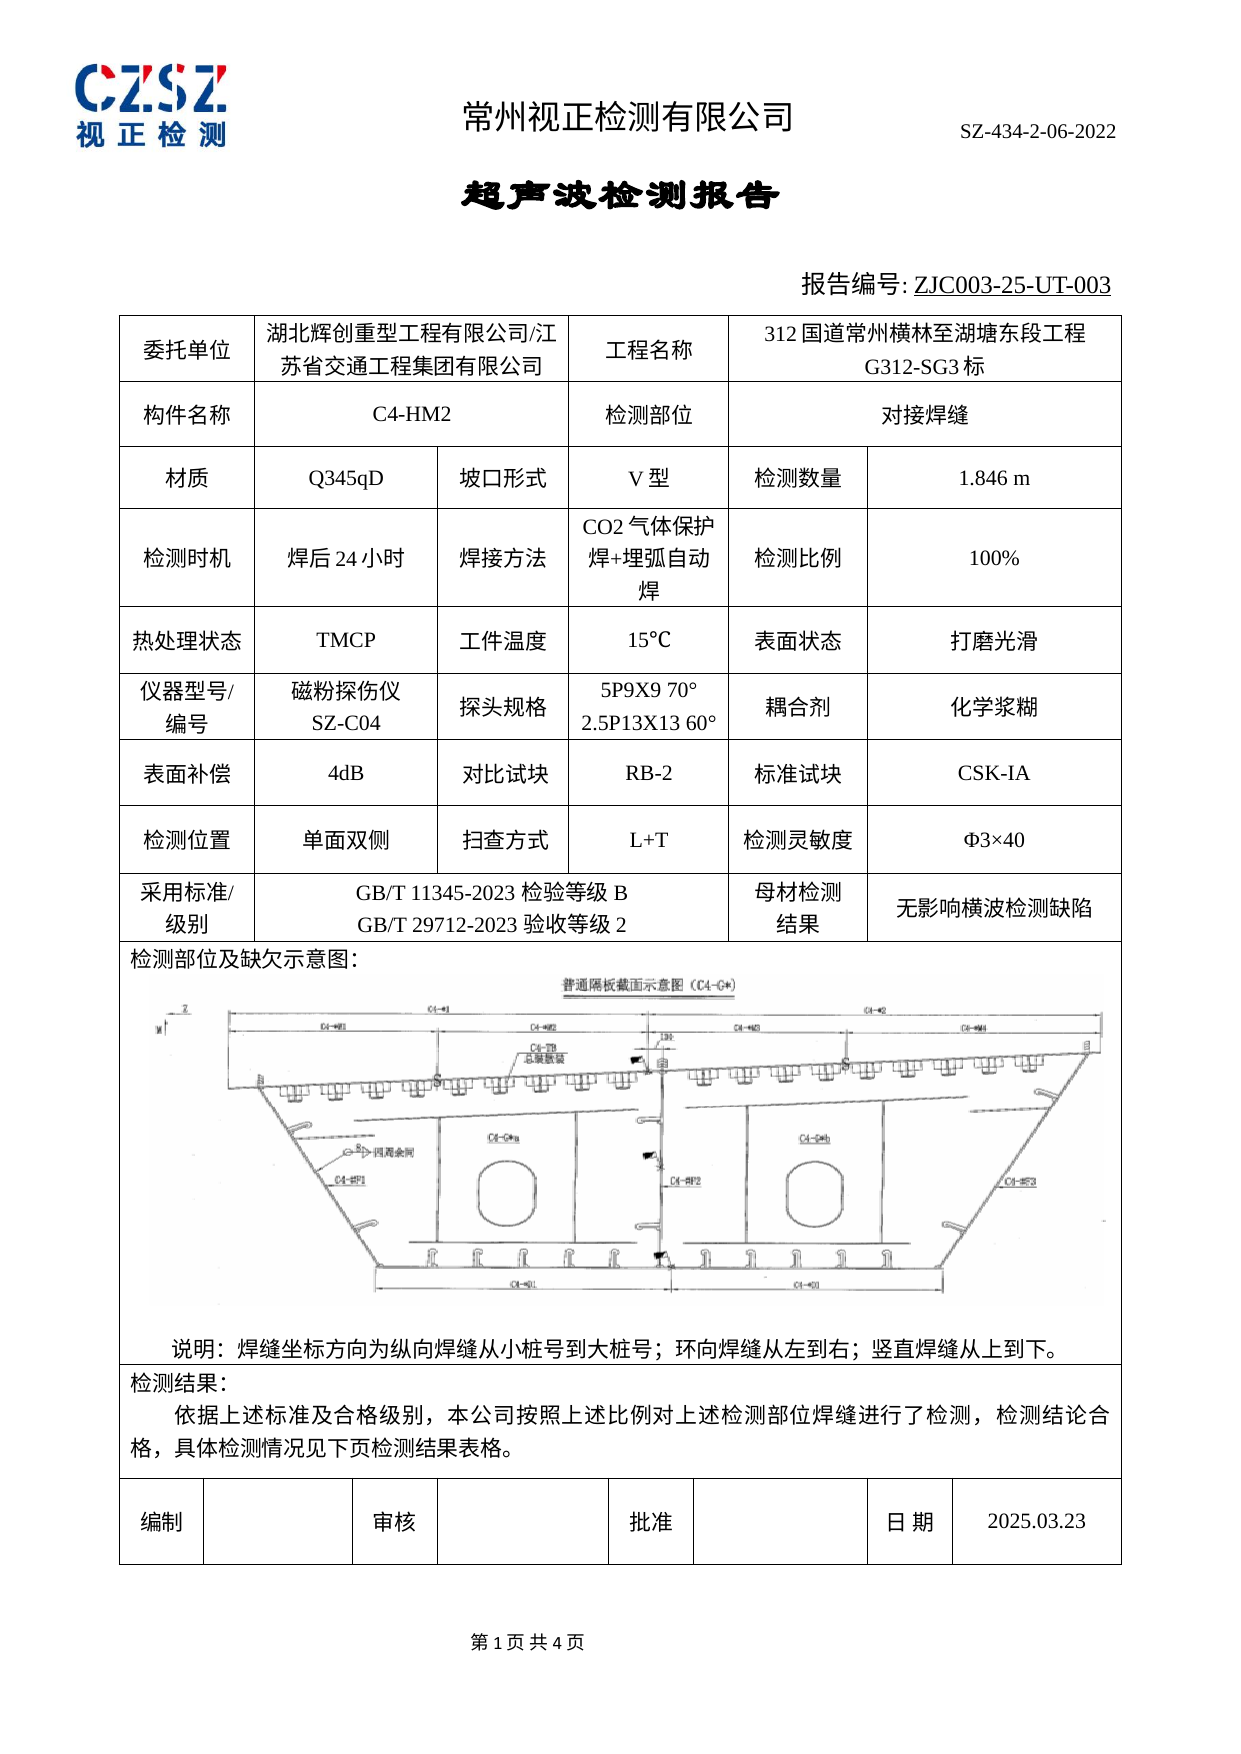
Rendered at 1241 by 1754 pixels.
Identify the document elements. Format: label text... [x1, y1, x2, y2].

table_cell L+T [569, 806, 728, 872]
table_cell 1.846 m [868, 447, 1121, 507]
table_cell 对接焊缝 [729, 382, 1121, 446]
table_cell [694, 1479, 867, 1564]
table_cell 探头规格 [438, 674, 568, 739]
table_header 湖北辉创重型工程有限公司/江苏省交通工程集团有限公司 [255, 316, 568, 381]
table_cell 批准 [609, 1479, 693, 1564]
table_cell 单面双侧 [255, 806, 437, 872]
table_cell 表面状态 [729, 607, 867, 672]
table_header 312国道常州横林至湖塘东段工程G312-SG3标 [729, 316, 1121, 381]
table_cell 构件名称 [120, 382, 254, 446]
table_cell 检测部位 [569, 382, 728, 446]
table_cell 5P9X9 70° 2.5P13X13 60° [569, 674, 728, 739]
table_cell RB-2 [569, 740, 728, 805]
table_cell 检测数量 [729, 447, 867, 507]
table_cell 检测位置 [120, 806, 254, 872]
table_cell 打磨光滑 [868, 607, 1121, 672]
table_cell 审核 [353, 1479, 437, 1564]
table_cell 检测结果： 依据上述标准及合格级别，本公司按照上述比例对上述检测部位焊缝进行了检测，检测结论合格，具体检测情况见下页检测结果表格。 [120, 1365, 1121, 1477]
table_header 委托单位 [120, 316, 254, 381]
table_cell 对比试块 [438, 740, 568, 805]
table_cell Q345qD [255, 447, 437, 507]
table_cell 热处理状态 [120, 607, 254, 672]
table_cell C4-HM2 [255, 382, 568, 446]
table_cell 检测灵敏度 [729, 806, 867, 872]
picture [66, 51, 234, 153]
table_cell 仪器型号/ 编号 [120, 674, 254, 739]
table_cell 检测时机 [120, 509, 254, 606]
table_cell 工件温度 [438, 607, 568, 672]
table_cell CO2气体保护焊+埋弧自动焊 [569, 509, 728, 606]
table_cell 焊接方法 [438, 509, 568, 606]
table_cell [438, 1479, 608, 1564]
table_cell GB/T 11345-2023 检验等级 B GB/T 29712-2023 验收等级 2 [255, 874, 728, 941]
table_cell 焊后24小时 [255, 509, 437, 606]
table_cell 采用标准/ 级别 [120, 874, 254, 941]
table_cell 15℃ [569, 607, 728, 672]
table_cell 100% [868, 509, 1121, 606]
table_header 工程名称 [569, 316, 728, 381]
table_cell 无影响横波检测缺陷 [868, 874, 1121, 941]
table_cell CSK-IA [868, 740, 1121, 805]
picture [149, 974, 1106, 1306]
table_cell 检测部位及缺欠示意图： 说明：焊缝坐标方向为纵向焊缝从小桩号到大桩号；环向焊缝从左到右；竖直焊缝从上到下。 [120, 942, 1121, 1364]
table_cell 坡口形式 [438, 447, 568, 507]
table_cell 扫查方式 [438, 806, 568, 872]
table_cell [204, 1479, 352, 1564]
table_cell TMCP [255, 607, 437, 672]
table_cell 母材检测 结果 [729, 874, 867, 941]
text 报告编号: ZJC003-25-UT-003 [112, 250, 1111, 315]
text 超声波检测报告 [112, 162, 1128, 227]
table_cell 2025.03.23 [953, 1479, 1121, 1564]
table_cell Φ3×40 [868, 806, 1121, 872]
table_cell V型 [569, 447, 728, 507]
table_cell 检测比例 [729, 509, 867, 606]
table_cell 材质 [120, 447, 254, 507]
table_cell 化学浆糊 [868, 674, 1121, 739]
table_cell 耦合剂 [729, 674, 867, 739]
table_cell 日 期 [868, 1479, 952, 1564]
table_cell 磁粉探伤仪 SZ-C04 [255, 674, 437, 739]
table_cell 编制 [120, 1479, 203, 1564]
table_cell 表面补偿 [120, 740, 254, 805]
table_cell 标准试块 [729, 740, 867, 805]
table_cell 4dB [255, 740, 437, 805]
